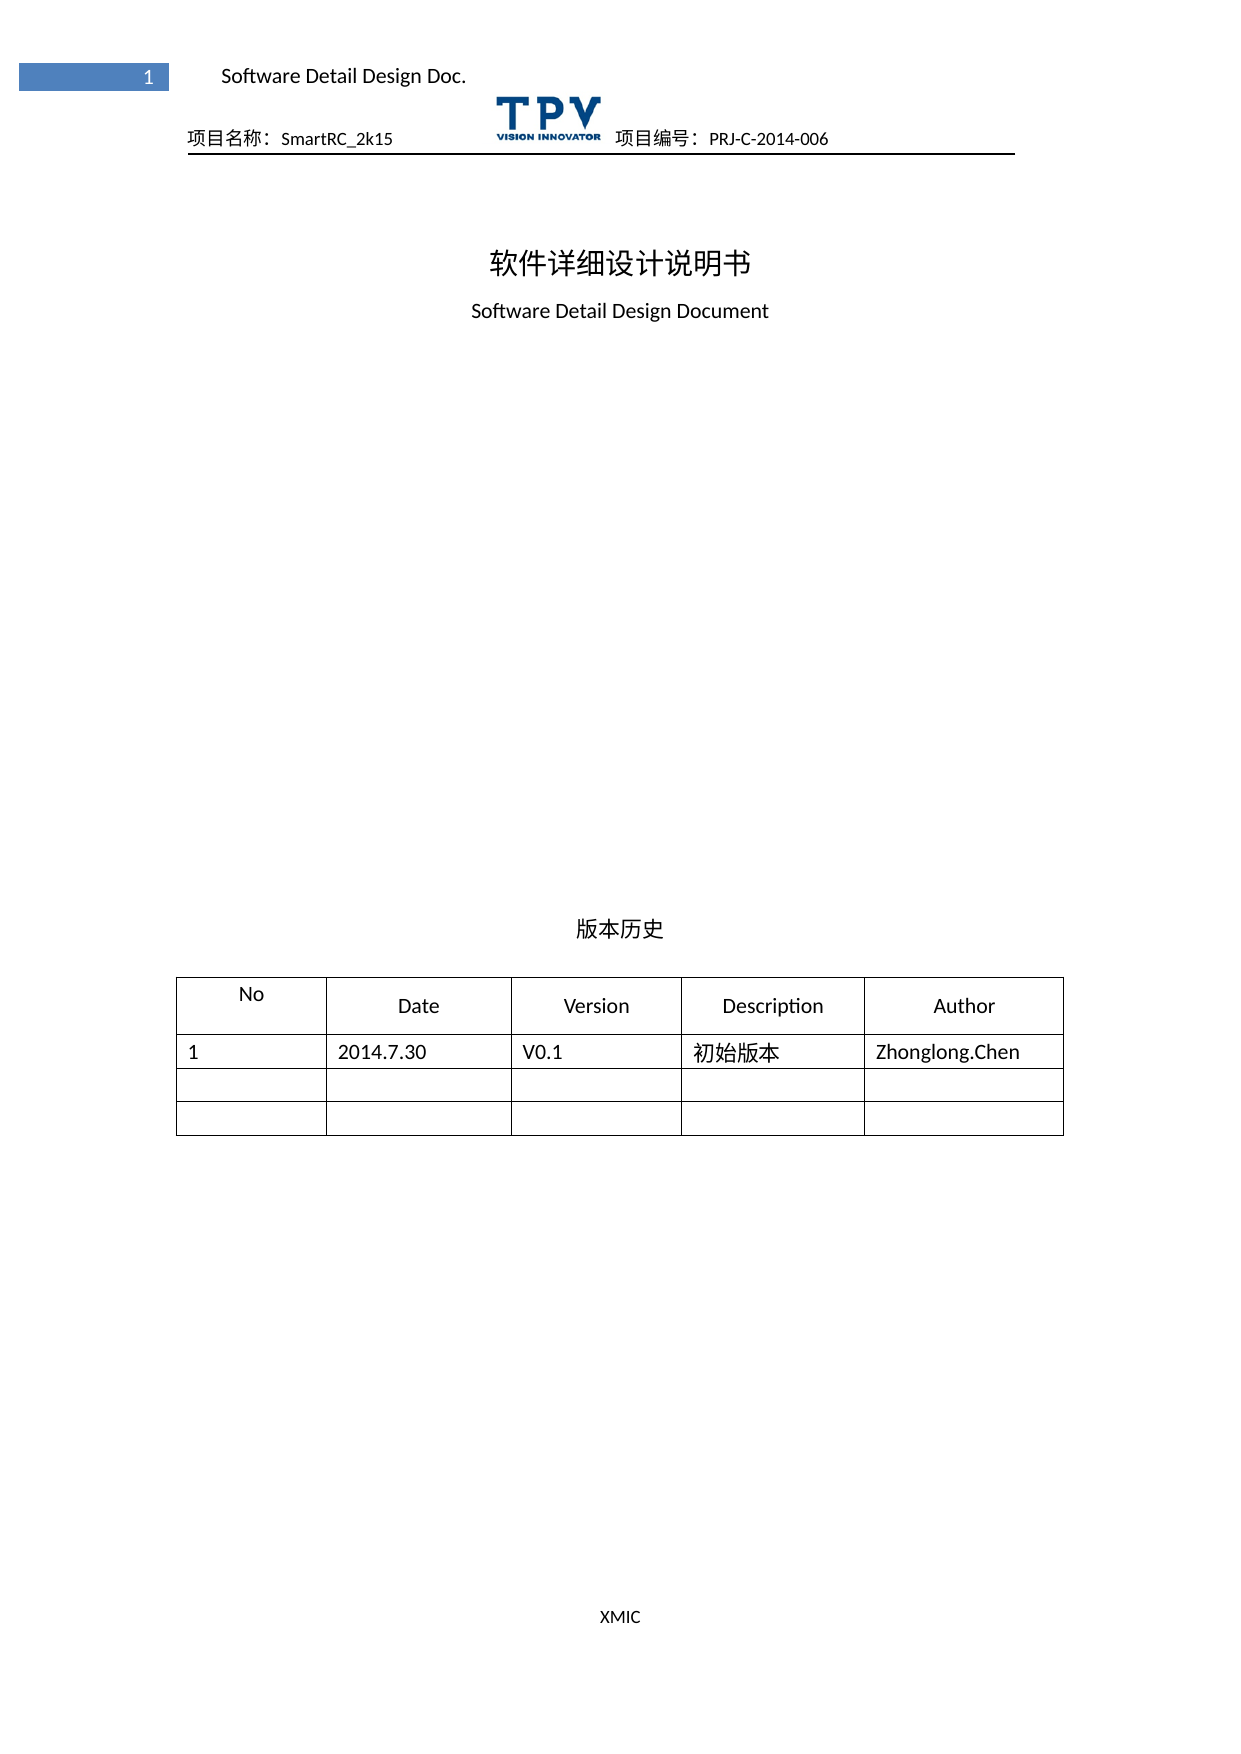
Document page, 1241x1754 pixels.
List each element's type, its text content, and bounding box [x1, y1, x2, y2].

text 版本历史 [187, 912, 1053, 944]
table_header No [177, 978, 326, 1034]
picture [482, 88, 612, 146]
text 软件详细设计说明书 [187, 229, 1053, 294]
table_cell Zhonglong.Chen [865, 1035, 1063, 1068]
table_cell 初始版本 [682, 1035, 864, 1068]
table_cell V0.1 [512, 1035, 681, 1068]
table_cell [682, 1102, 864, 1135]
table_cell [177, 1102, 326, 1135]
table_cell [327, 1102, 511, 1135]
table_header Description [682, 978, 864, 1034]
table_cell [682, 1069, 864, 1101]
table_cell [177, 1069, 326, 1101]
table_header Version [512, 978, 681, 1034]
text Software Detail Design Document [187, 294, 1053, 327]
table_cell [865, 1069, 1063, 1101]
table_cell [327, 1069, 511, 1101]
table_cell [512, 1102, 681, 1135]
table_header Author [865, 978, 1063, 1034]
table_cell [865, 1102, 1063, 1135]
table_cell 1 [177, 1035, 326, 1068]
table_header Date [327, 978, 511, 1034]
table_cell 2014.7.30 [327, 1035, 511, 1068]
table_cell [512, 1069, 681, 1101]
